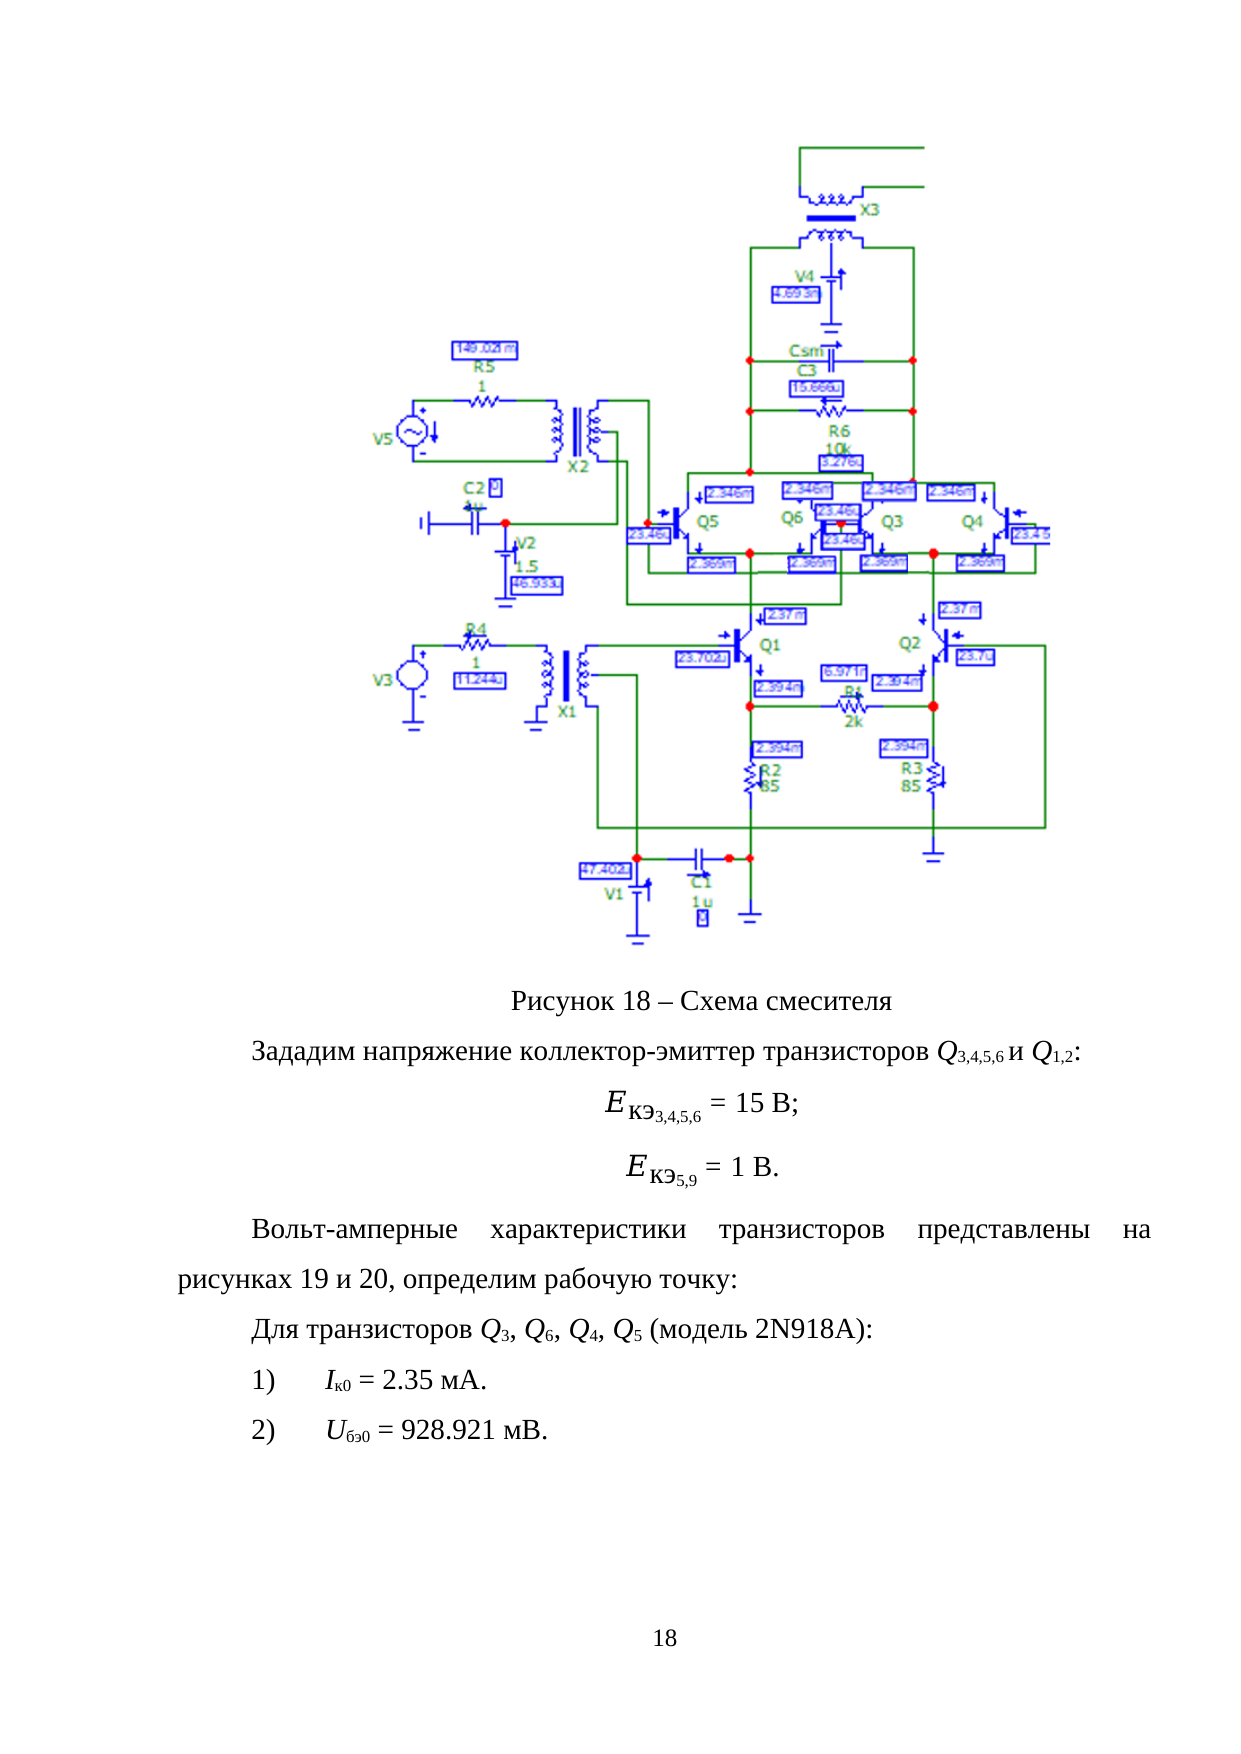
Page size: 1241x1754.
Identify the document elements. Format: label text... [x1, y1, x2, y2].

text 𝐸кэ5,9 = 1 В. [177, 1147, 1152, 1190]
text Зададим напряжение коллектор-эмиттер транзисторов Q3,4,5,6 и Q1,2: [177, 1033, 1152, 1067]
text 𝐸кэ3,4,5,6 = 15 В; [177, 1083, 1152, 1126]
picture [337, 118, 1066, 966]
text Вольт-амперные характеристики транзисторов представлены на рисунках 19 и 20, определим рабочую точку: [177, 1211, 1152, 1295]
text Рисунок 18 – Схема смесителя [177, 983, 1152, 1016]
list Iк0 = 2.35 мА. [177, 1362, 1152, 1395]
list Uбэ0 = 928.921 мВ. [177, 1412, 1152, 1446]
text Для транзисторов Q3, Q6, Q4, Q5 (модель 2N918A): [177, 1312, 1152, 1345]
